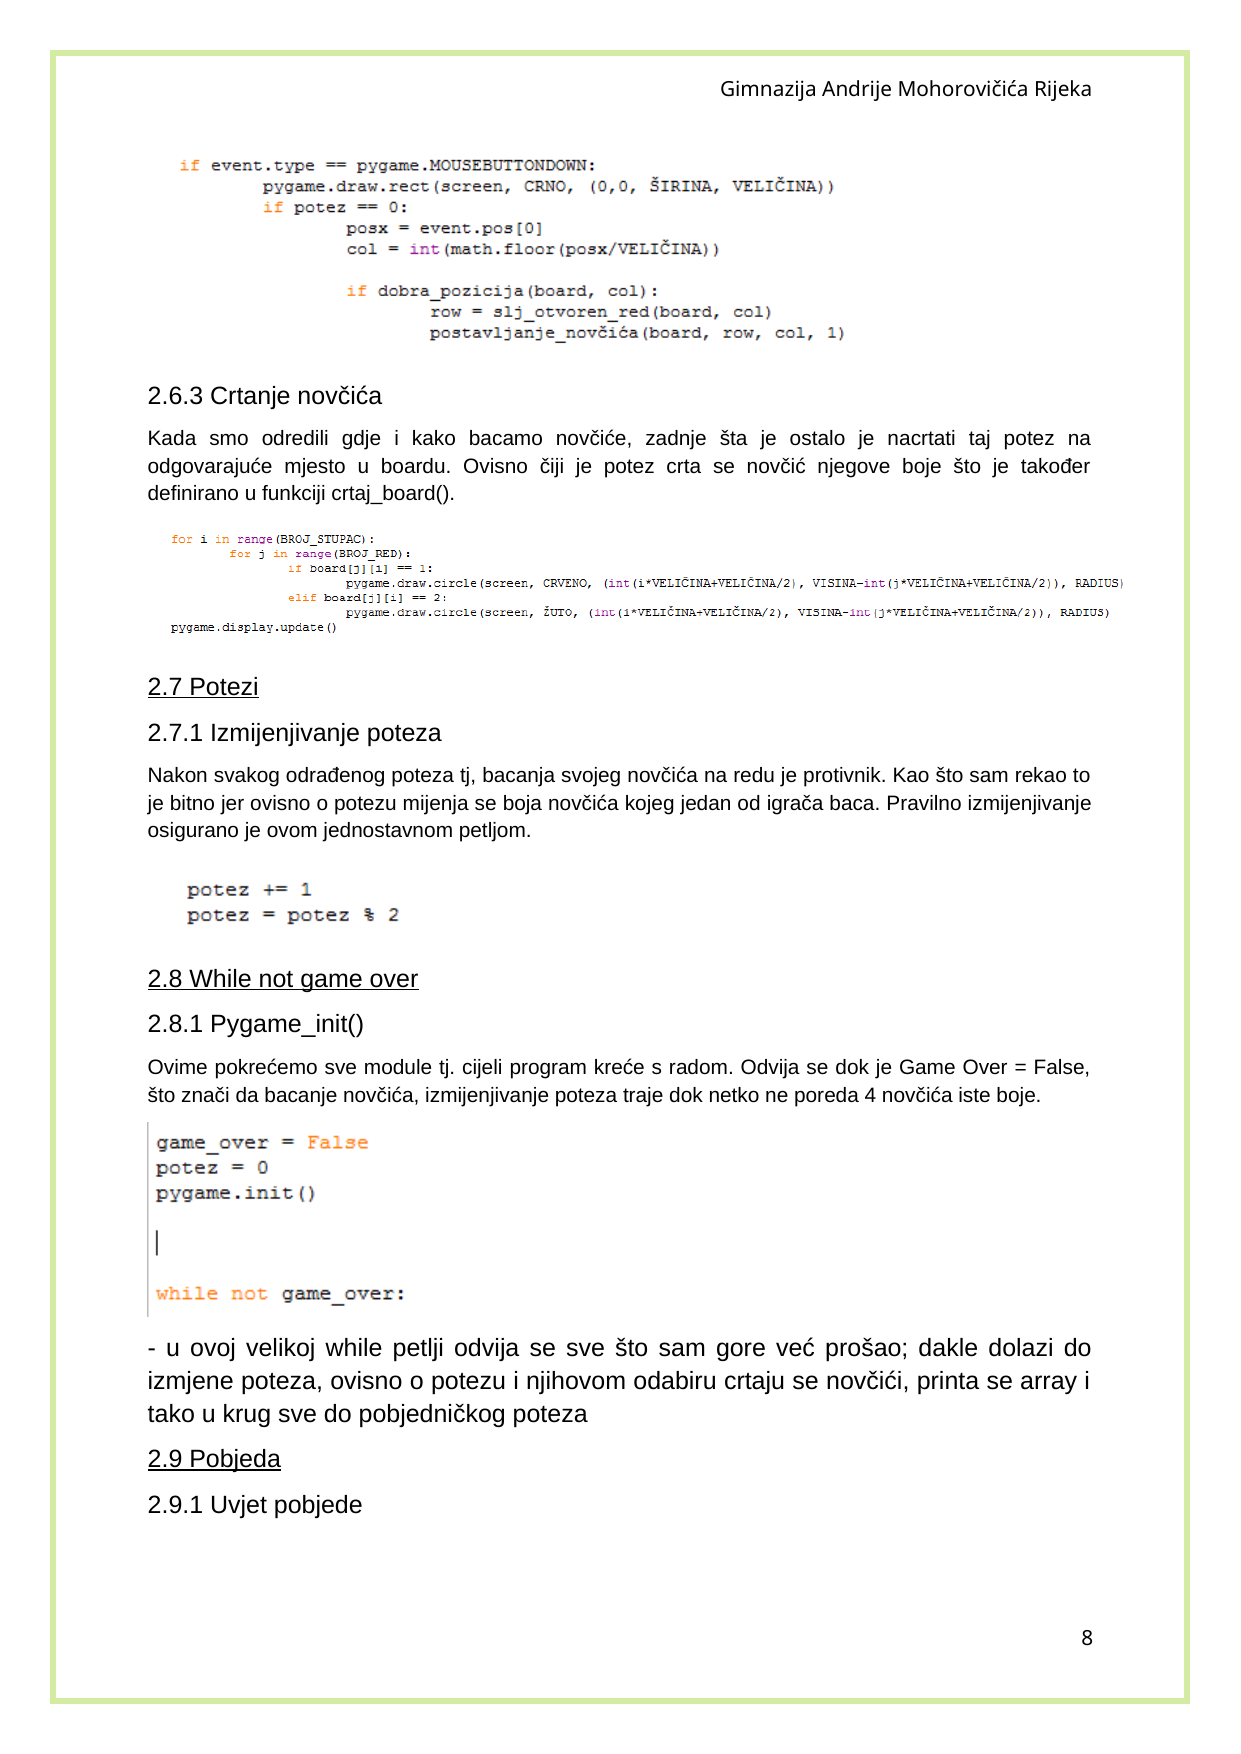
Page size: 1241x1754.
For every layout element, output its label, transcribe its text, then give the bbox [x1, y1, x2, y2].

text Kada smo odredili gdje i kako bacamo novčiće, zadnje šta je ostalo je nacrtati taj potez na odgovarajuće mjesto u boardu. Ovisno čiji je potez crta se novčić njegove boje što je također definirano u funkciji crtaj_board(). [147, 426, 1093, 505]
picture [147, 521, 1152, 656]
text Ovime pokrećemo sve module tj. cijeli program kreće s radom. Odvija se dok je Game Over = False, što znači da bacanje novčića, izmijenjivanje poteza traje dok netko ne poreda 4 novčića iste boje. [147, 1055, 1093, 1106]
text 2.8 While not game over [147, 964, 1093, 993]
text 2.9 Pobjeda [147, 1444, 1093, 1473]
text - u ovoj velikoj while petlji odvija se sve što sam gore već prošao; dakle dolazi do izmjene poteza, ovisno o potezu i njihovom odabiru crtaju se novčići, printa se array i tako u krug sve do pobjedničkog poteza [147, 1333, 1093, 1428]
picture [147, 147, 917, 364]
text 2.7 Potezi [147, 672, 1093, 701]
text 2.8.1 Pygame_init() [147, 1009, 1093, 1038]
text 2.6.3 Crtanje novčića [147, 381, 1093, 409]
picture [147, 858, 446, 948]
text 2.9.1 Uvjet pobjede [147, 1490, 1093, 1519]
text Nakon svakog odrađenog poteza tj, bacanja svojeg novčića na redu je protivnik. Kao što sam rekao to je bitno jer ovisno o potezu mijenja se boja novčića kojeg jedan od igrača baca. Pravilno izmijenjivanje osigurano je ovom jednostavnom petljom. [147, 763, 1093, 842]
picture [147, 1122, 506, 1317]
text 2.7.1 Izmijenjivanje poteza [147, 718, 1093, 746]
